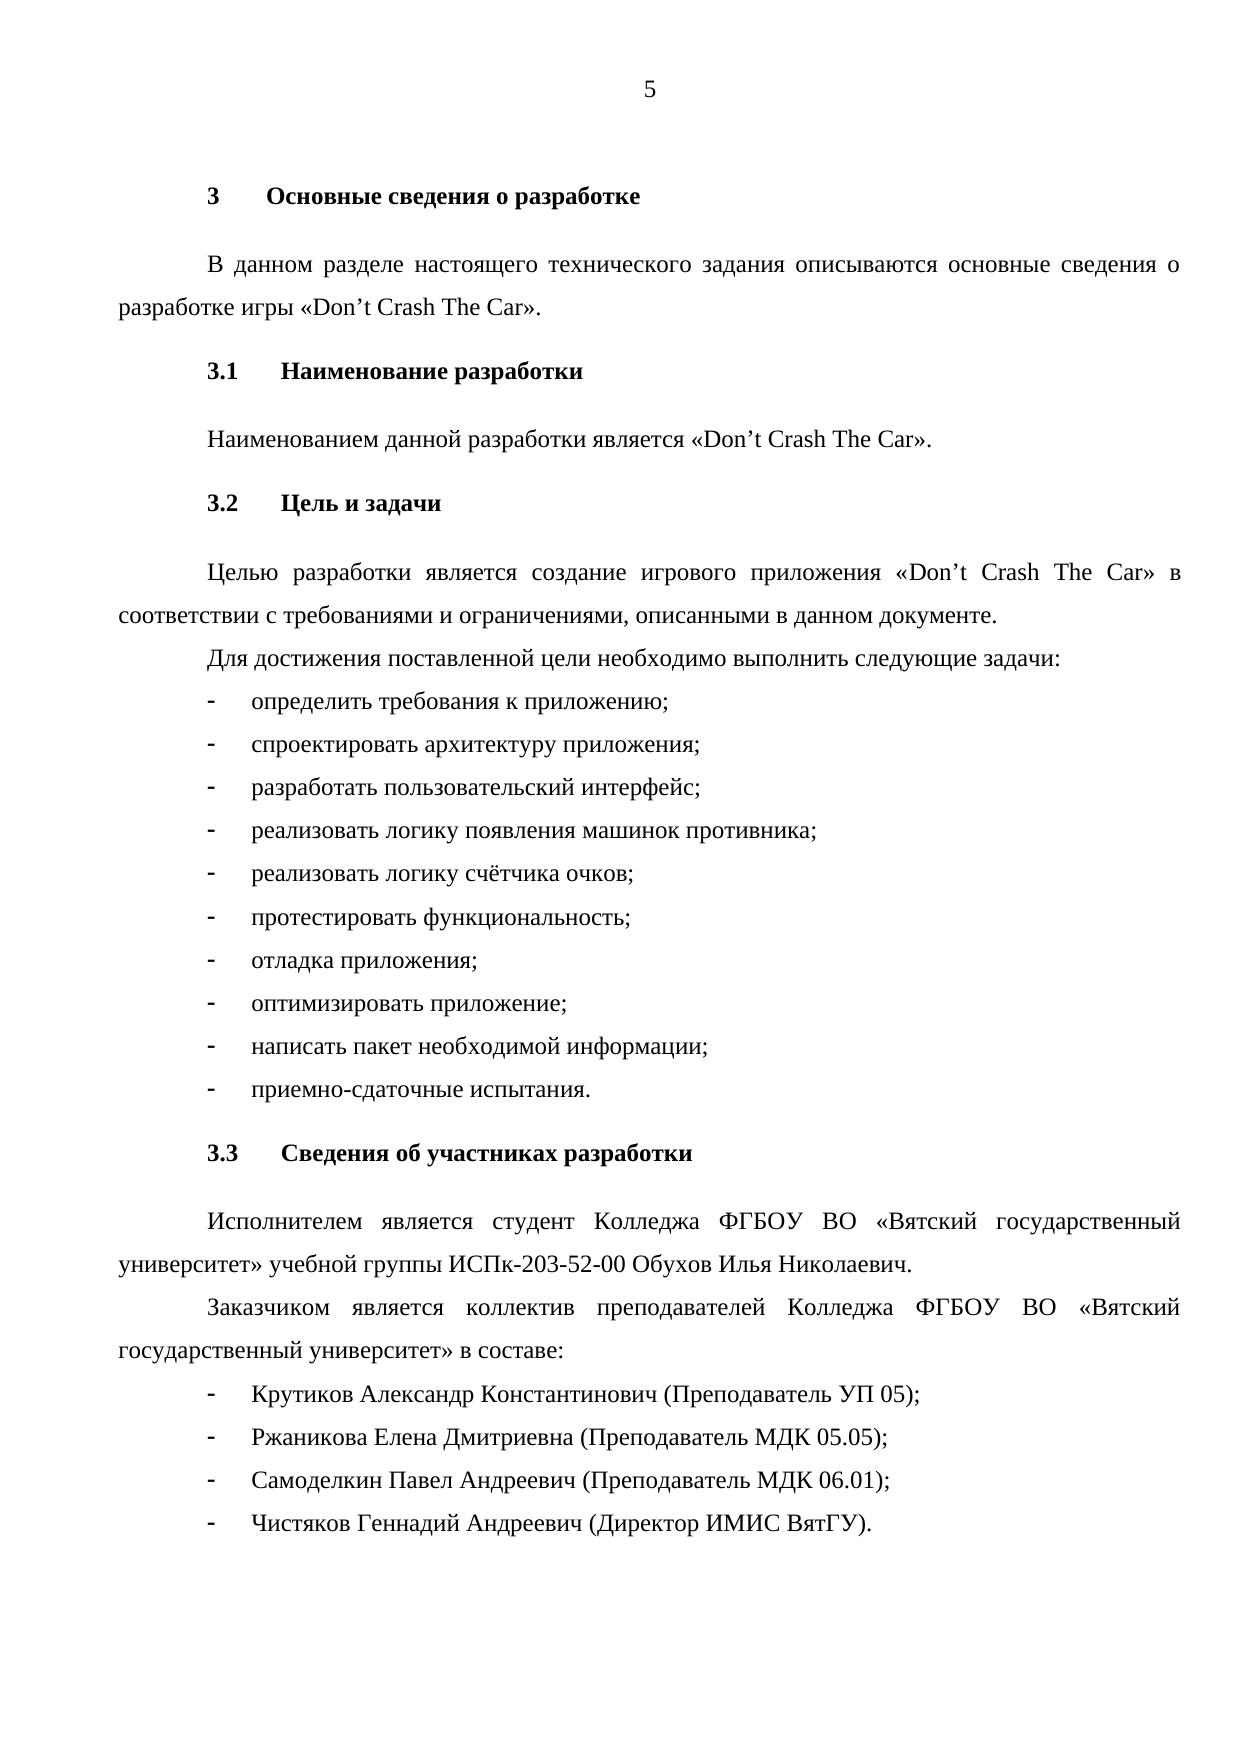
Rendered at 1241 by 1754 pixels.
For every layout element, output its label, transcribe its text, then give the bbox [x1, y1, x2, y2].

list отладка приложения; [118, 945, 1181, 973]
list реализовать логику появления машинок противника; [118, 815, 1181, 844]
list Самоделкин Павел Андреевич (Преподаватель МДК 06.01); [118, 1465, 1181, 1494]
text Заказчиком является коллектив преподавателей Колледжа ФГБОУ ВО «Вятский государственный университет» в составе: [118, 1292, 1181, 1364]
list протестировать функциональность; [118, 902, 1181, 930]
subtitle Наименование разработки [118, 356, 1181, 385]
subtitle Цель и задачи [118, 488, 1181, 517]
list разработать пользовательский интерфейс; [118, 772, 1181, 801]
list Ржаникова Елена Дмитриевна (Преподаватель МДК 05.05); [118, 1422, 1181, 1451]
list реализовать логику счётчика очков; [118, 858, 1181, 887]
list написать пакет необходимой информации; [118, 1031, 1181, 1060]
list Крутиков Александр Константинович (Преподаватель УП 05); [118, 1379, 1181, 1407]
text Наименованием данной разработки является «Don’t Crash The Car». [118, 424, 1181, 453]
list приемно-сдаточные испытания. [118, 1074, 1181, 1103]
list определить требования к приложению; [118, 686, 1181, 715]
text Исполнителем является студент Колледжа ФГБОУ ВО «Вятский государственный университет» учебной группы ИСПк-203-52-00 Обухов Илья Николаевич. [118, 1206, 1181, 1278]
text Целью разработки является создание игрового приложения «Don’t Crash The Car» в соответствии с требованиями и ограничениями, описанными в данном документе. [118, 557, 1181, 628]
list Чистяков Геннадий Андреевич (Директор ИМИС ВятГУ). [118, 1508, 1181, 1537]
subtitle Основные сведения о разработке [118, 181, 1181, 210]
list спроектировать архитектуру приложения; [118, 729, 1181, 758]
subtitle Сведения об участниках разработки [118, 1138, 1181, 1167]
text В данном разделе настоящего технического задания описываются основные сведения о разработке игры «Don’t Crash The Car». [118, 249, 1181, 321]
list оптимизировать приложение; [118, 988, 1181, 1017]
text Для достижения поставленной цели необходимо выполнить следующие задачи: [118, 643, 1181, 672]
